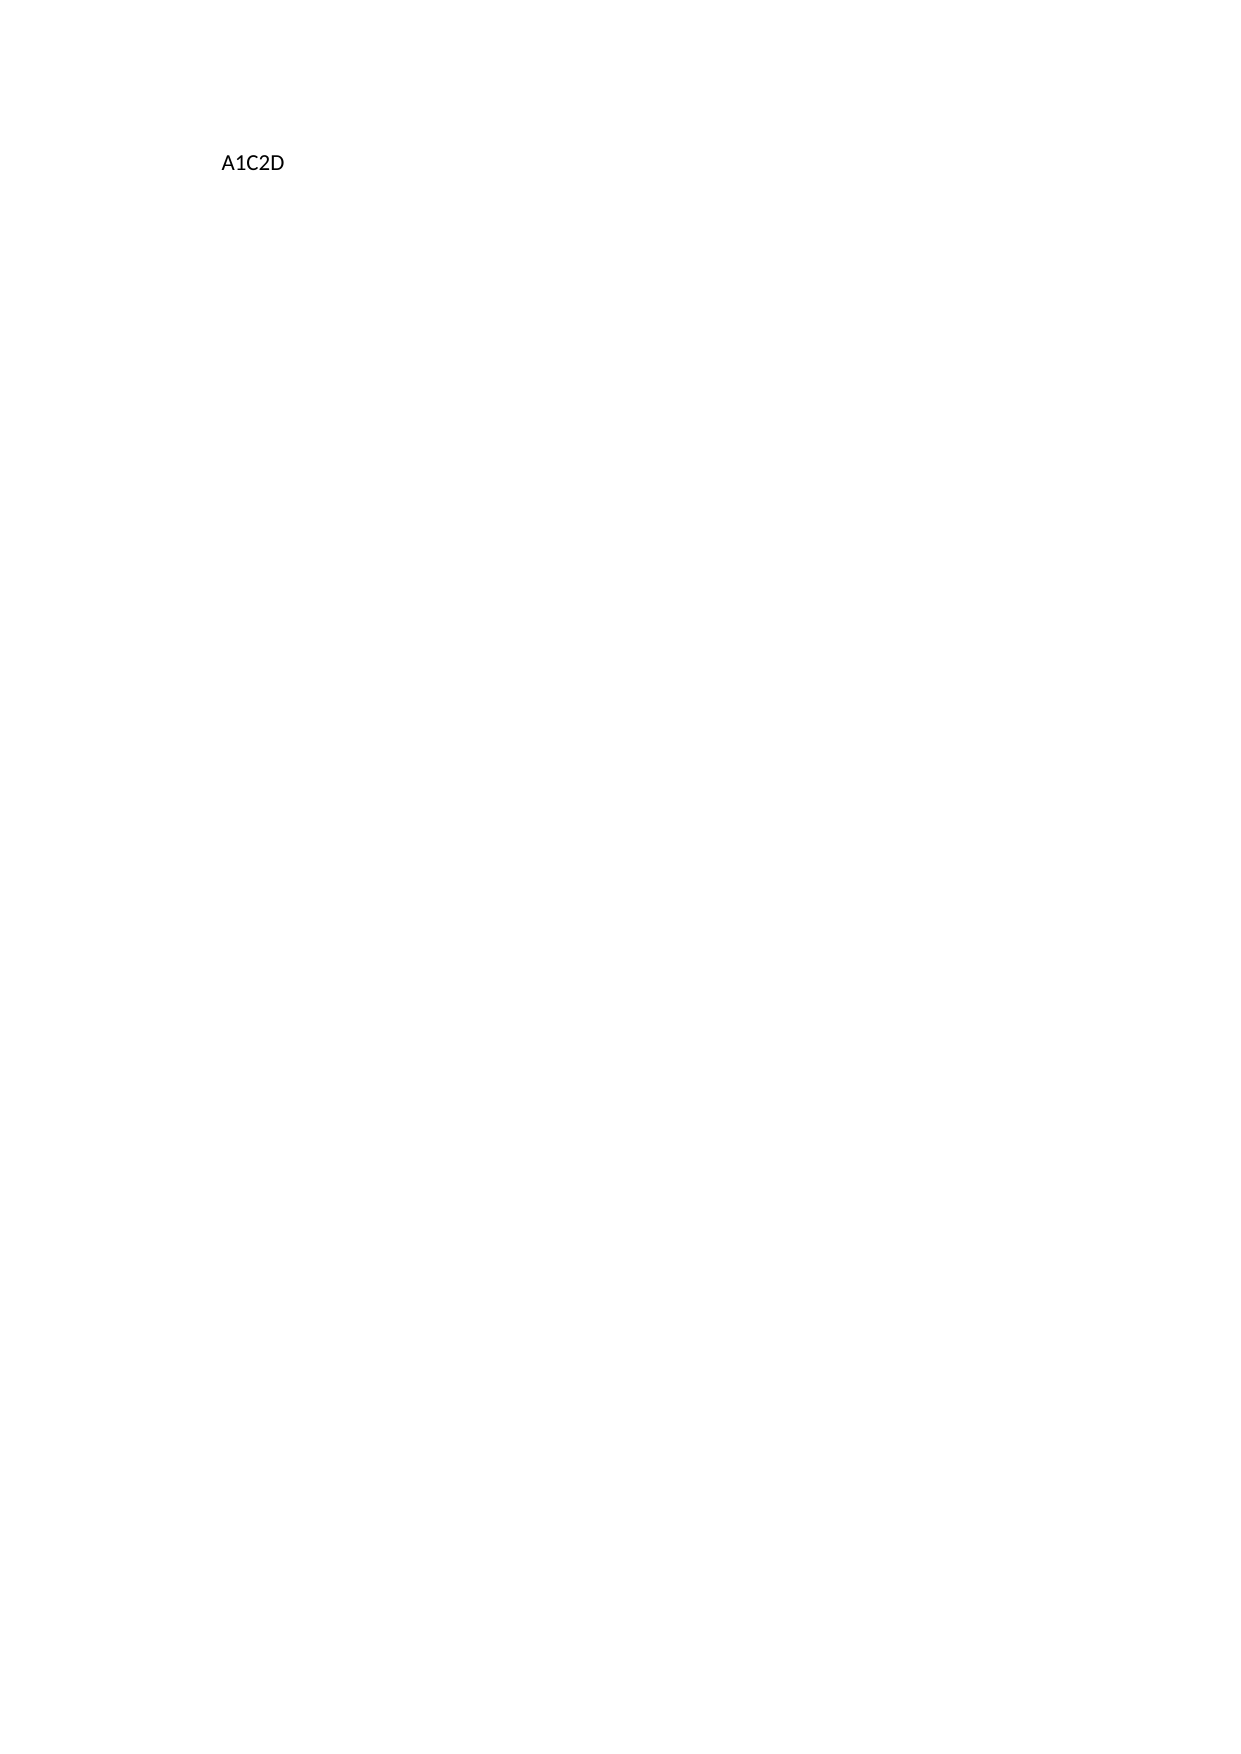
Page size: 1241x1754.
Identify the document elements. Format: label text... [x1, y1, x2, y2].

text A1C2D [148, 148, 1093, 176]
